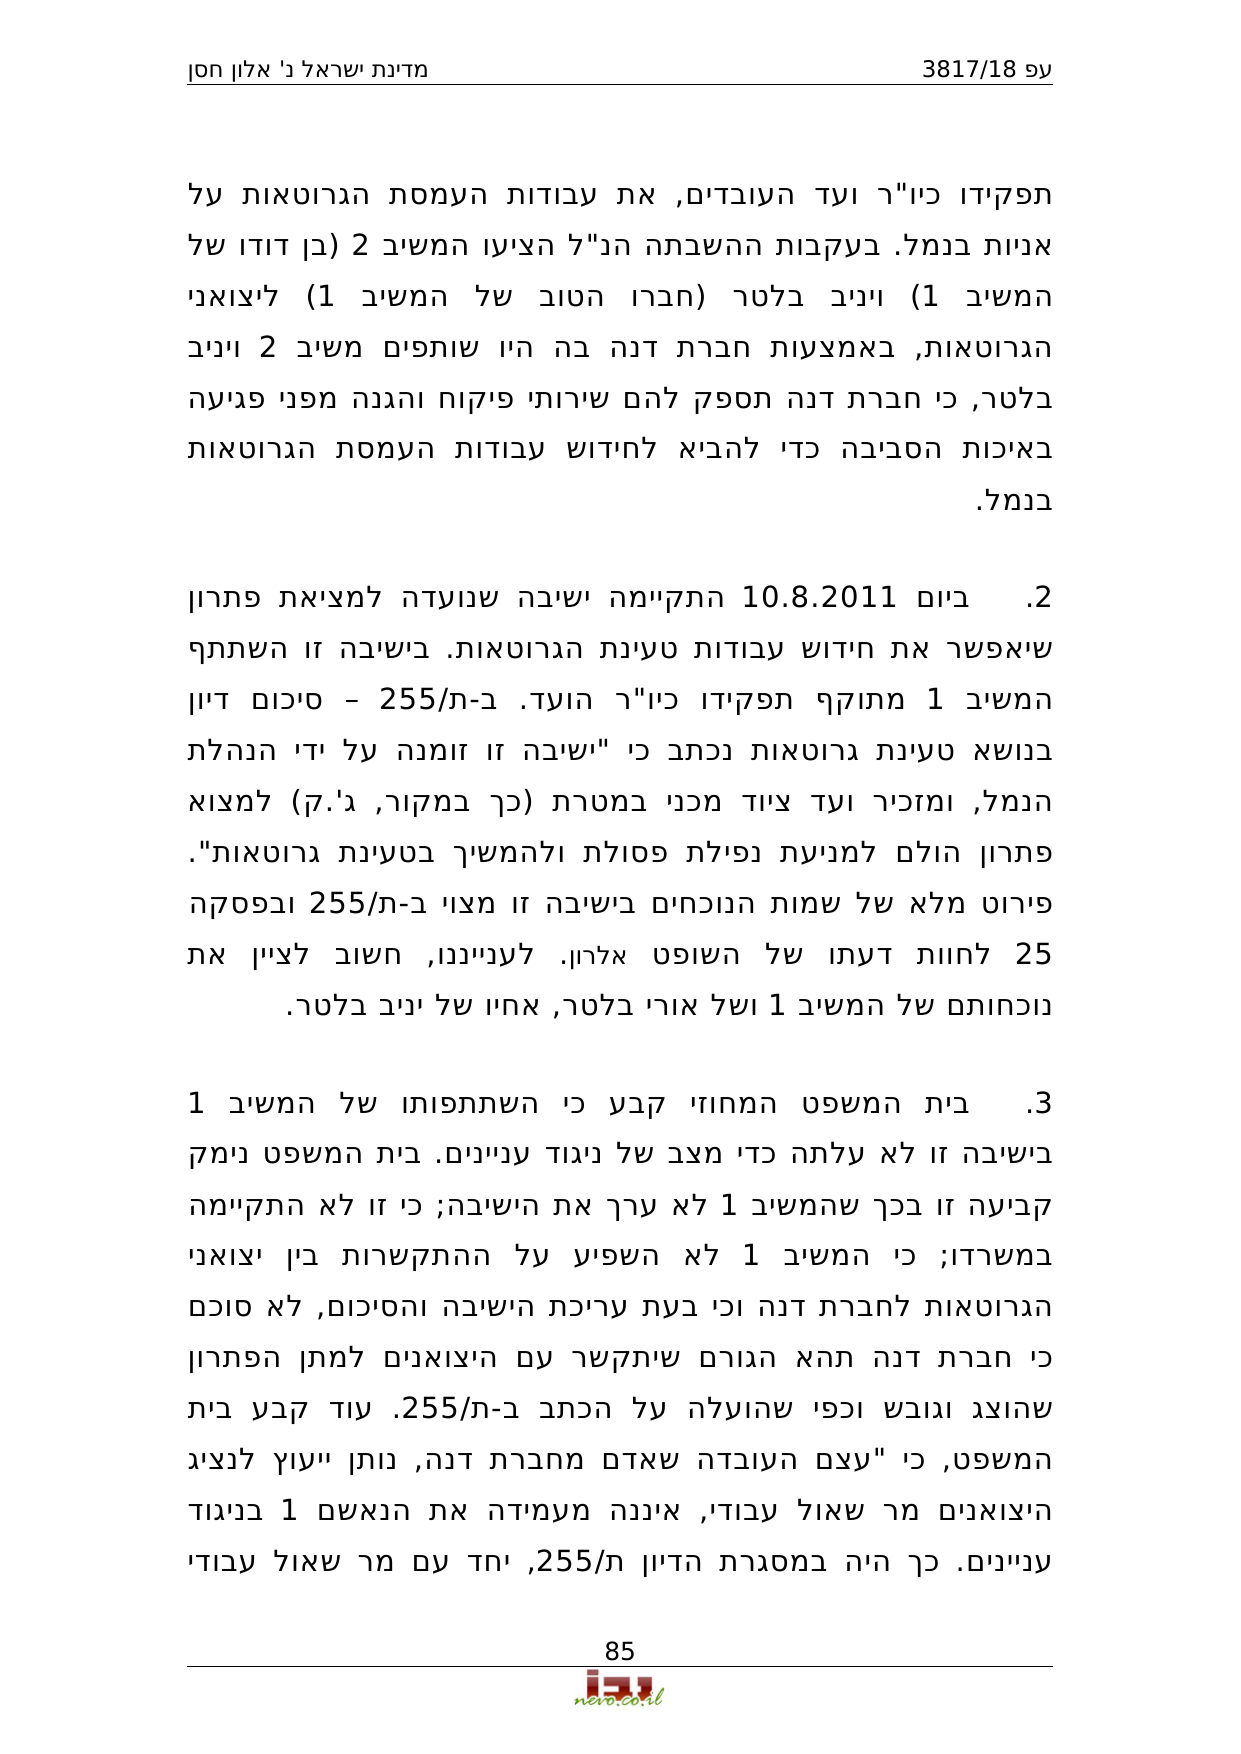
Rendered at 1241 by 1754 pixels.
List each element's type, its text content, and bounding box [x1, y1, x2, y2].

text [187, 1086, 1053, 1578]
picture [574, 1669, 666, 1707]
text 2. ביום 10.8.2011 התקיימה ישיבה שנועדה למציאת פתרון שיאפשר את חידוש עבודות טעינת הגרוטאות. בישיבה זו השתתף המשיב 1 מתוקף תפקידו כיו"ר הועד. ב-ת/255 – סיכום דיון בנושא טעינת גרוטאות נכתב כי "ישיבה זו זומנה על ידי הנהלת הנמל, ומזכיר ועד ציוד מכני במטרת (כך במקור, ג'.ק) למצוא פתרון הולם למניעת נפילת פסולת ולהמשיך בטעינת גרוטאות". פירוט מלא של שמות הנוכחים בישיבה זו מצוי ב-ת/255 ובפסקה 25 לחוות דעתו של השופט אלרון. לענייננו, חשוב לציין את נוכחותם של המשיב 1 ושל אורי בלטר, אחיו של יניב בלטר. [187, 581, 1053, 1022]
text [187, 177, 1053, 517]
